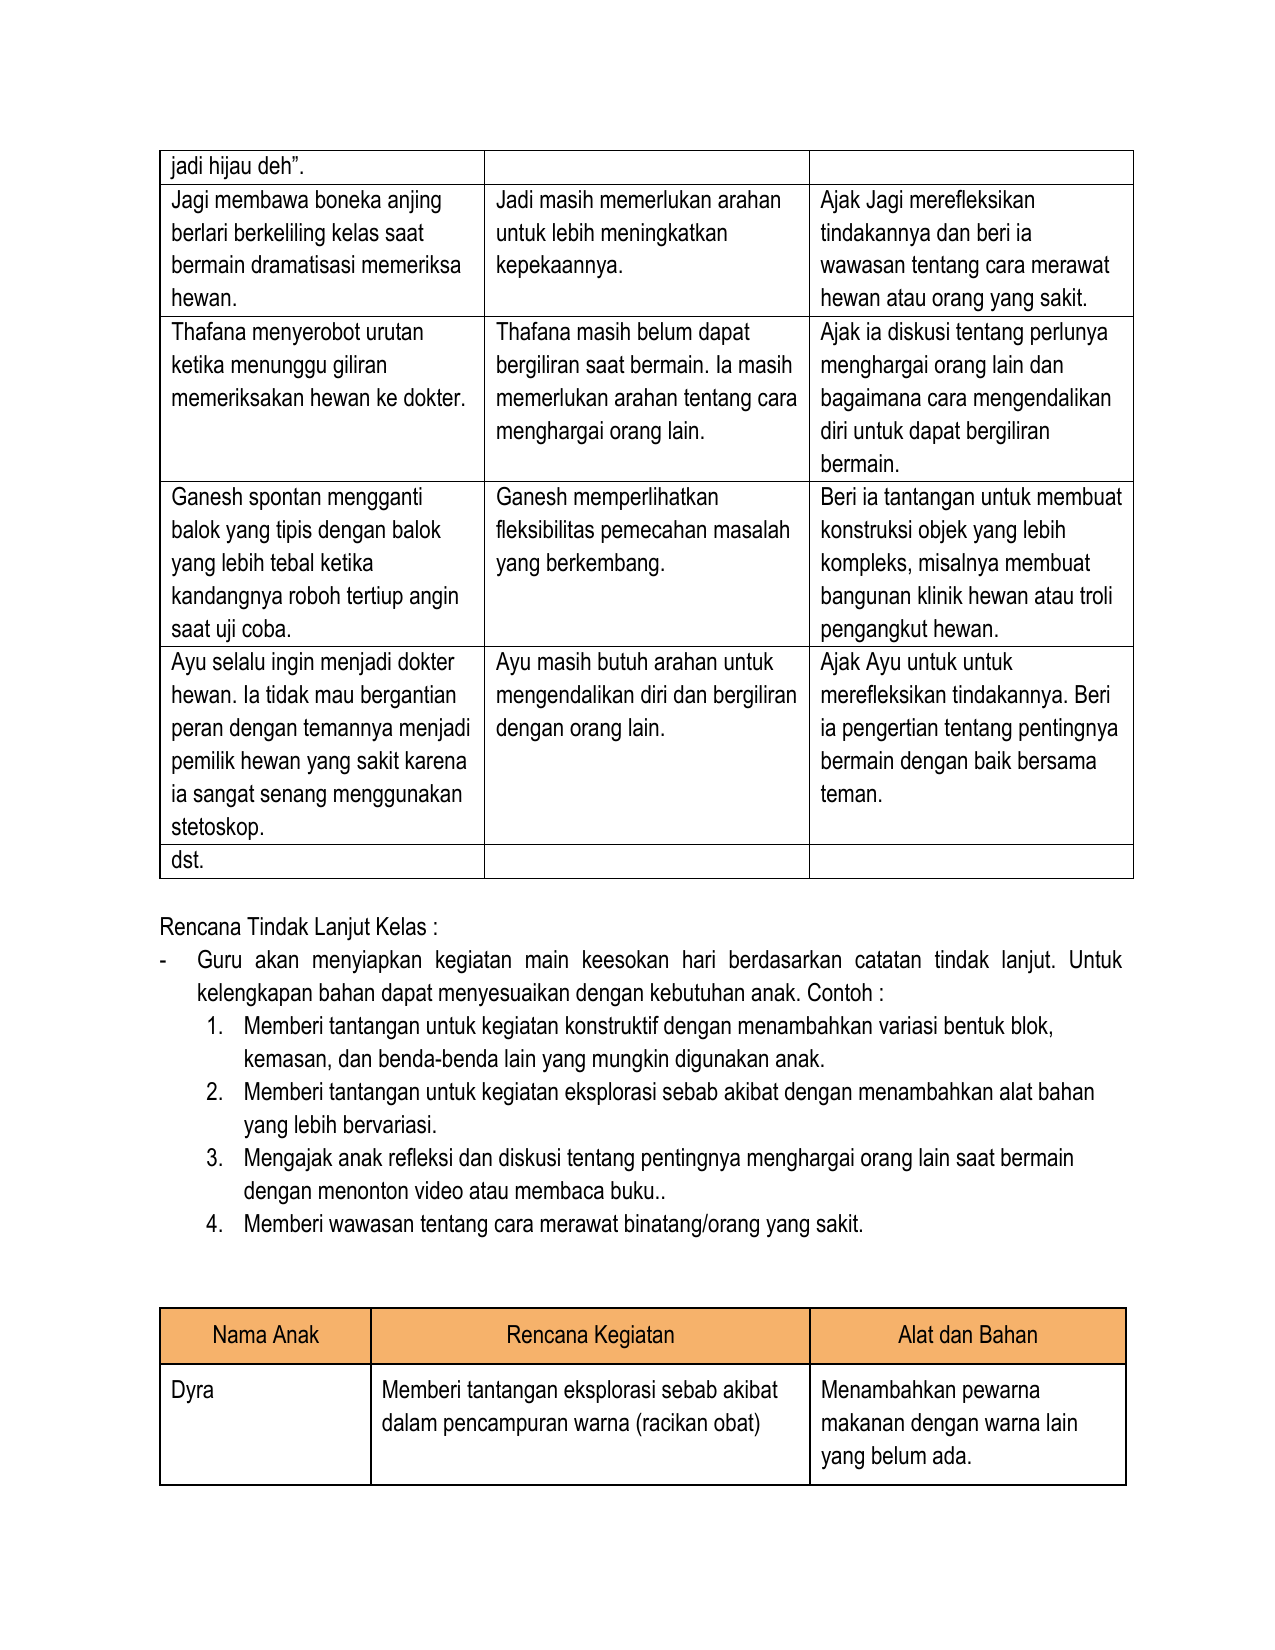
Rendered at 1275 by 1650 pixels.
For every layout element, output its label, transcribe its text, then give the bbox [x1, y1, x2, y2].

table_cell [485, 845, 809, 878]
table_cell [161, 151, 484, 183]
list Guru akan menyiapkan kegiatan main keesokan hari berdasarkan catatan tindak lanjut. Untuk kelengkapan bahan dapat menyesuaikan dengan kebutuhan anak. Contoh : [159, 945, 1125, 1007]
list Memberi tantangan untuk kegiatan konstruktif dengan menambahkan variasi bentuk blok, kemasan, dan benda-benda lain yang mungkin digunakan anak. [206, 1011, 1125, 1073]
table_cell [810, 151, 1133, 183]
table_cell Thafana masih belum dapat bergiliran saat bermain. Ia masih memerlukan arahan tentang cara menghargai orang lain. [485, 317, 809, 481]
table_cell Ganesh spontan mengganti balok yang tipis dengan balok yang lebih tebal ketika kandangnya roboh tertiup angin saat uji coba. [161, 482, 484, 646]
table_cell Ajak ia diskusi tentang perlunya menghargai orang lain dan bagaimana cara mengendalikan diri untuk dapat bergiliran bermain. [810, 317, 1133, 481]
list Mengajak anak refleksi dan diskusi tentang pentingnya menghargai orang lain saat bermain dengan menonton video atau membaca buku.. [206, 1143, 1125, 1204]
table_cell dst. [161, 845, 484, 878]
table_cell Menambahkan pewarna makanan dengan warna lain yang belum ada. [811, 1365, 1125, 1484]
table_cell Thafana menyerobot urutan ketika menunggu giliran memeriksakan hewan ke dokter. [161, 317, 484, 481]
table_cell Jagi membawa boneka anjing berlari berkeliling kelas saat bermain dramatisasi memeriksa hewan. [161, 185, 484, 316]
list Memberi wawasan tentang cara merawat binatang/orang yang sakit. [206, 1208, 1125, 1237]
table_cell Ayu selalu ingin menjadi dokter hewan. Ia tidak mau bergantian peran dengan temannya menjadi pemilik hewan yang sakit karena ia sangat senang menggunakan stetoskop. [161, 647, 484, 844]
table_header Alat dan Bahan [811, 1309, 1125, 1363]
table_header Rencana Kegiatan [372, 1309, 809, 1363]
table_cell Memberi tantangan eksplorasi sebab akibat dalam pencampuran warna (racikan obat) [372, 1365, 809, 1484]
table_cell Ayu masih butuh arahan untuk mengendalikan diri dan bergiliran dengan orang lain. [485, 647, 809, 844]
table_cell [485, 151, 809, 183]
table_cell Beri ia tantangan untuk membuat konstruksi objek yang lebih kompleks, misalnya membuat bangunan klinik hewan atau troli pengangkut hewan. [810, 482, 1133, 646]
table_cell Ganesh memperlihatkan fleksibilitas pemecahan masalah yang berkembang. [485, 482, 809, 646]
table_cell Ajak Ayu untuk untuk merefleksikan tindakannya. Beri ia pengertian tentang pentingnya bermain dengan baik bersama teman. [810, 647, 1133, 844]
table_header Nama Anak [161, 1309, 370, 1363]
table_cell [810, 845, 1133, 878]
table_cell Dyra [161, 1365, 370, 1484]
list Memberi tantangan untuk kegiatan eksplorasi sebab akibat dengan menambahkan alat bahan yang lebih bervariasi. [206, 1077, 1125, 1138]
table_cell Ajak Jagi merefleksikan tindakannya dan beri ia wawasan tentang cara merawat hewan atau orang yang sakit. [810, 185, 1133, 316]
text Rencana Tindak Lanjut Kelas : [159, 912, 1125, 941]
table_cell Jadi masih memerlukan arahan untuk lebih meningkatkan kepekaannya. [485, 185, 809, 316]
